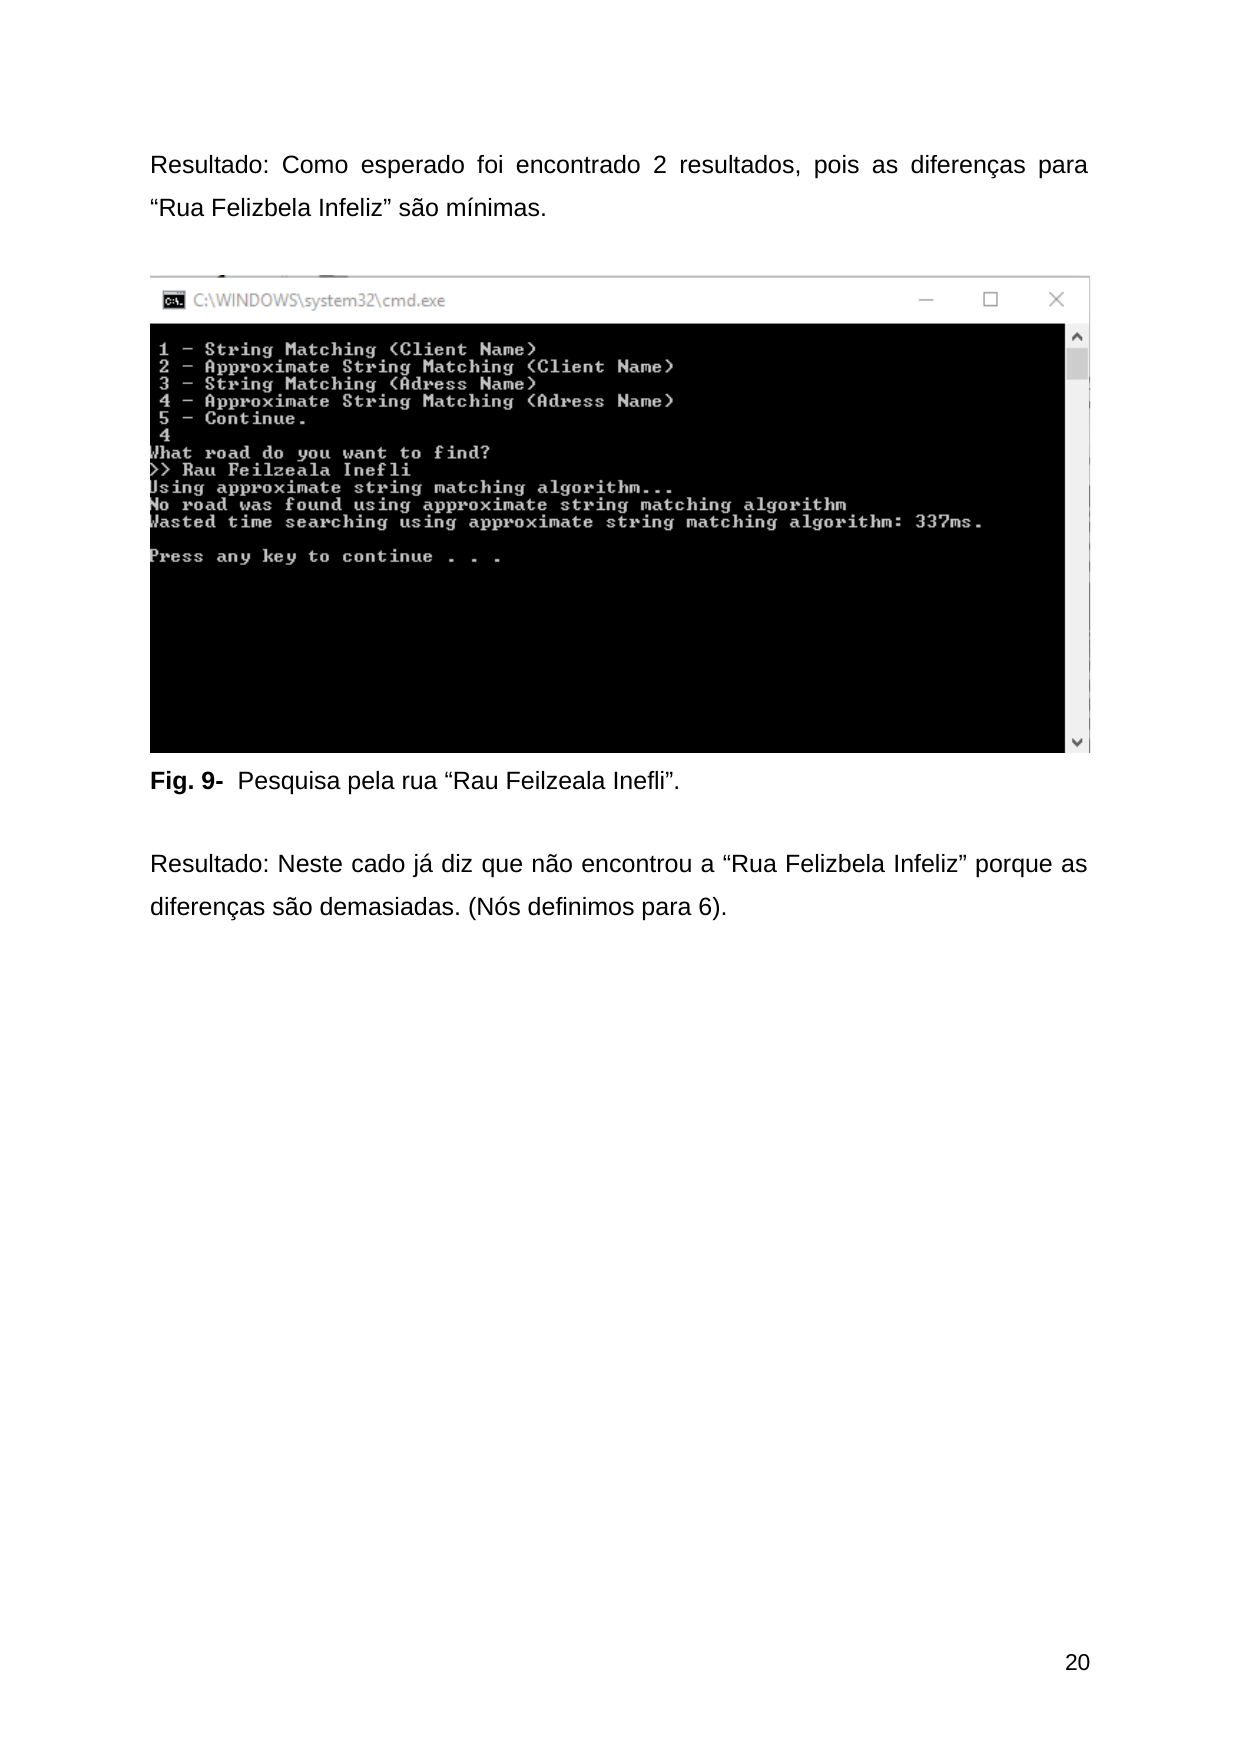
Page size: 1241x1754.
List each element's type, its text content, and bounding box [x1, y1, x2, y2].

text Fig. 9- Pesquisa pela rua “Rau Feilzeala Inefli”. [150, 766, 1090, 795]
picture [150, 275, 1091, 753]
text Resultado: Neste cado já diz que não encontrou a “Rua Felizbela Infeliz” porque as diferenças são demasiadas. (Nós definimos para 6). [150, 848, 1090, 920]
text Resultado: Como esperado foi encontrado 2 resultados, pois as diferenças para “Rua Felizbela Infeliz” são mínimas. [150, 150, 1090, 222]
